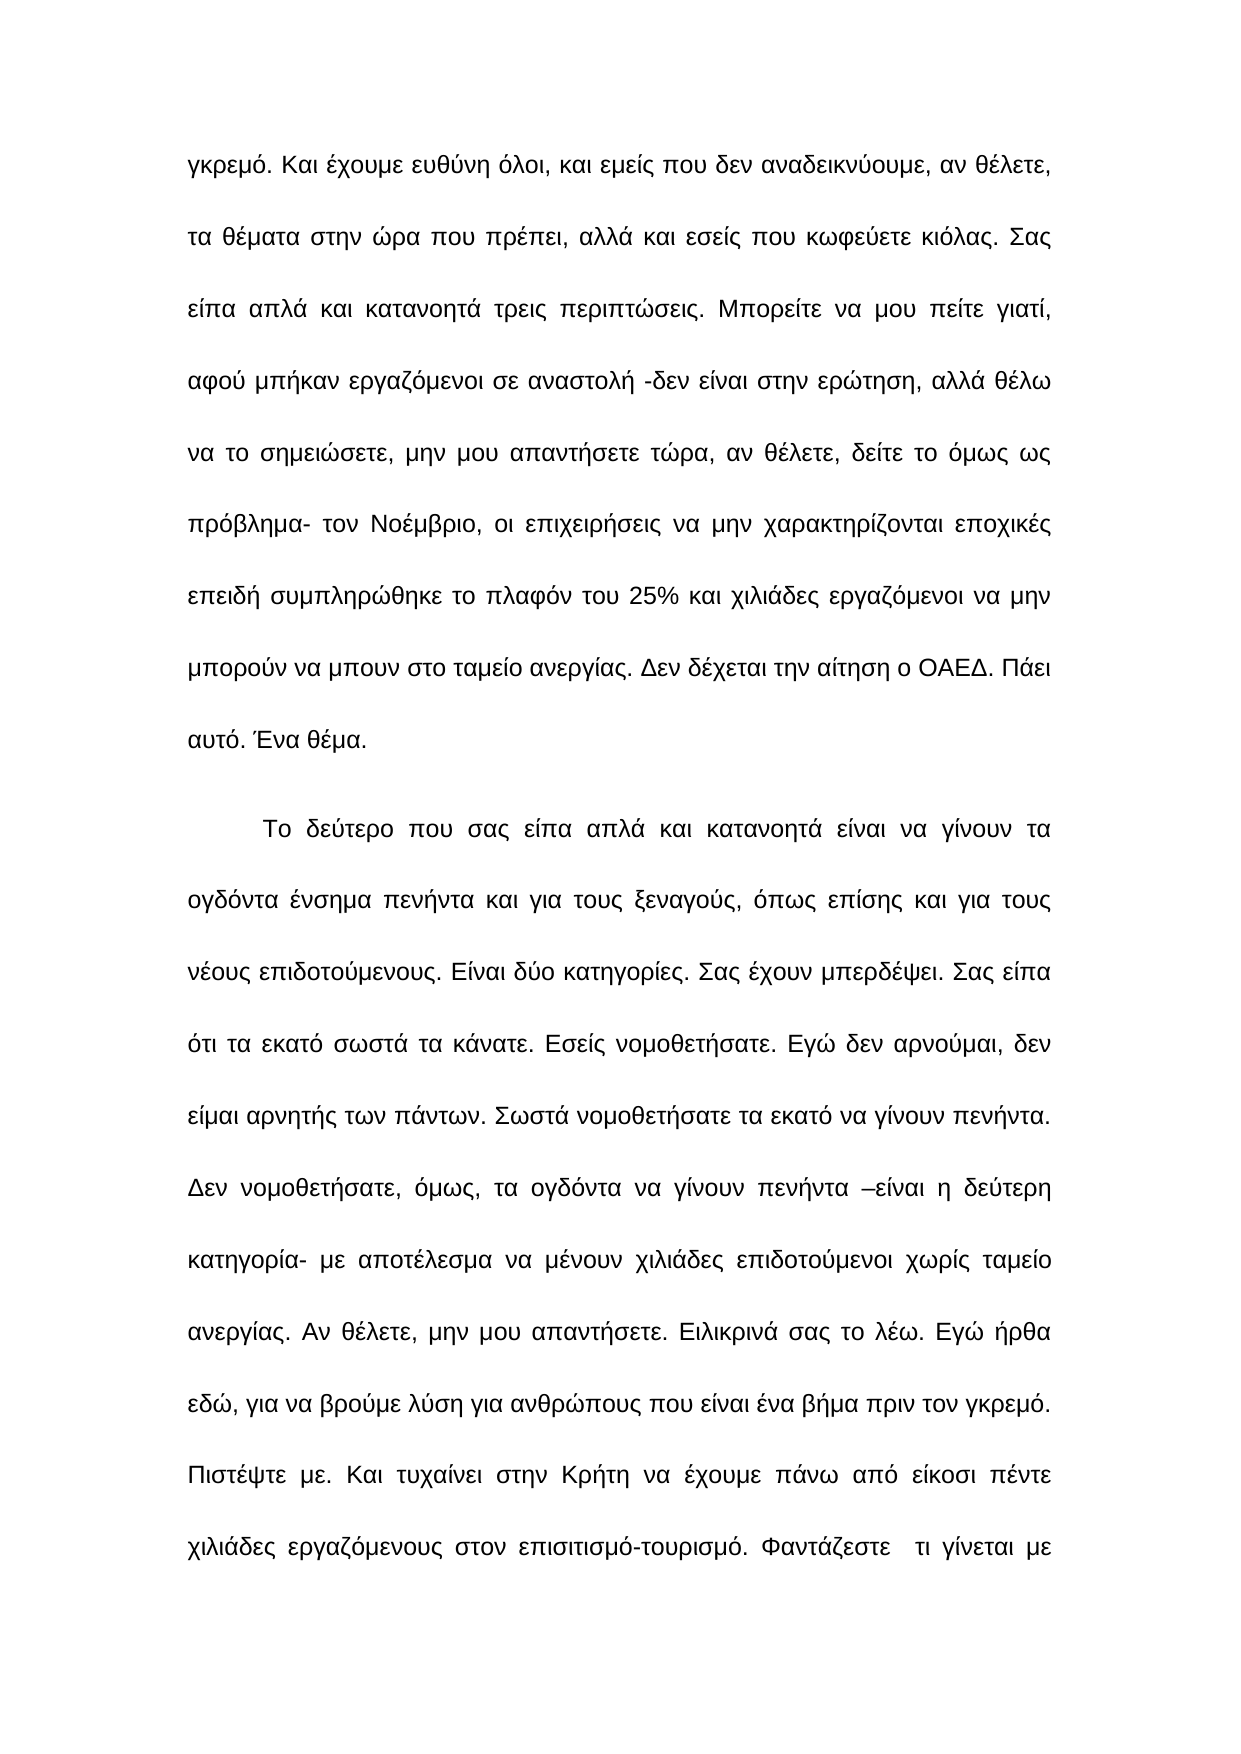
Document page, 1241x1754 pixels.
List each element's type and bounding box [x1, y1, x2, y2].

text [187, 150, 1053, 754]
text [187, 813, 1053, 1561]
